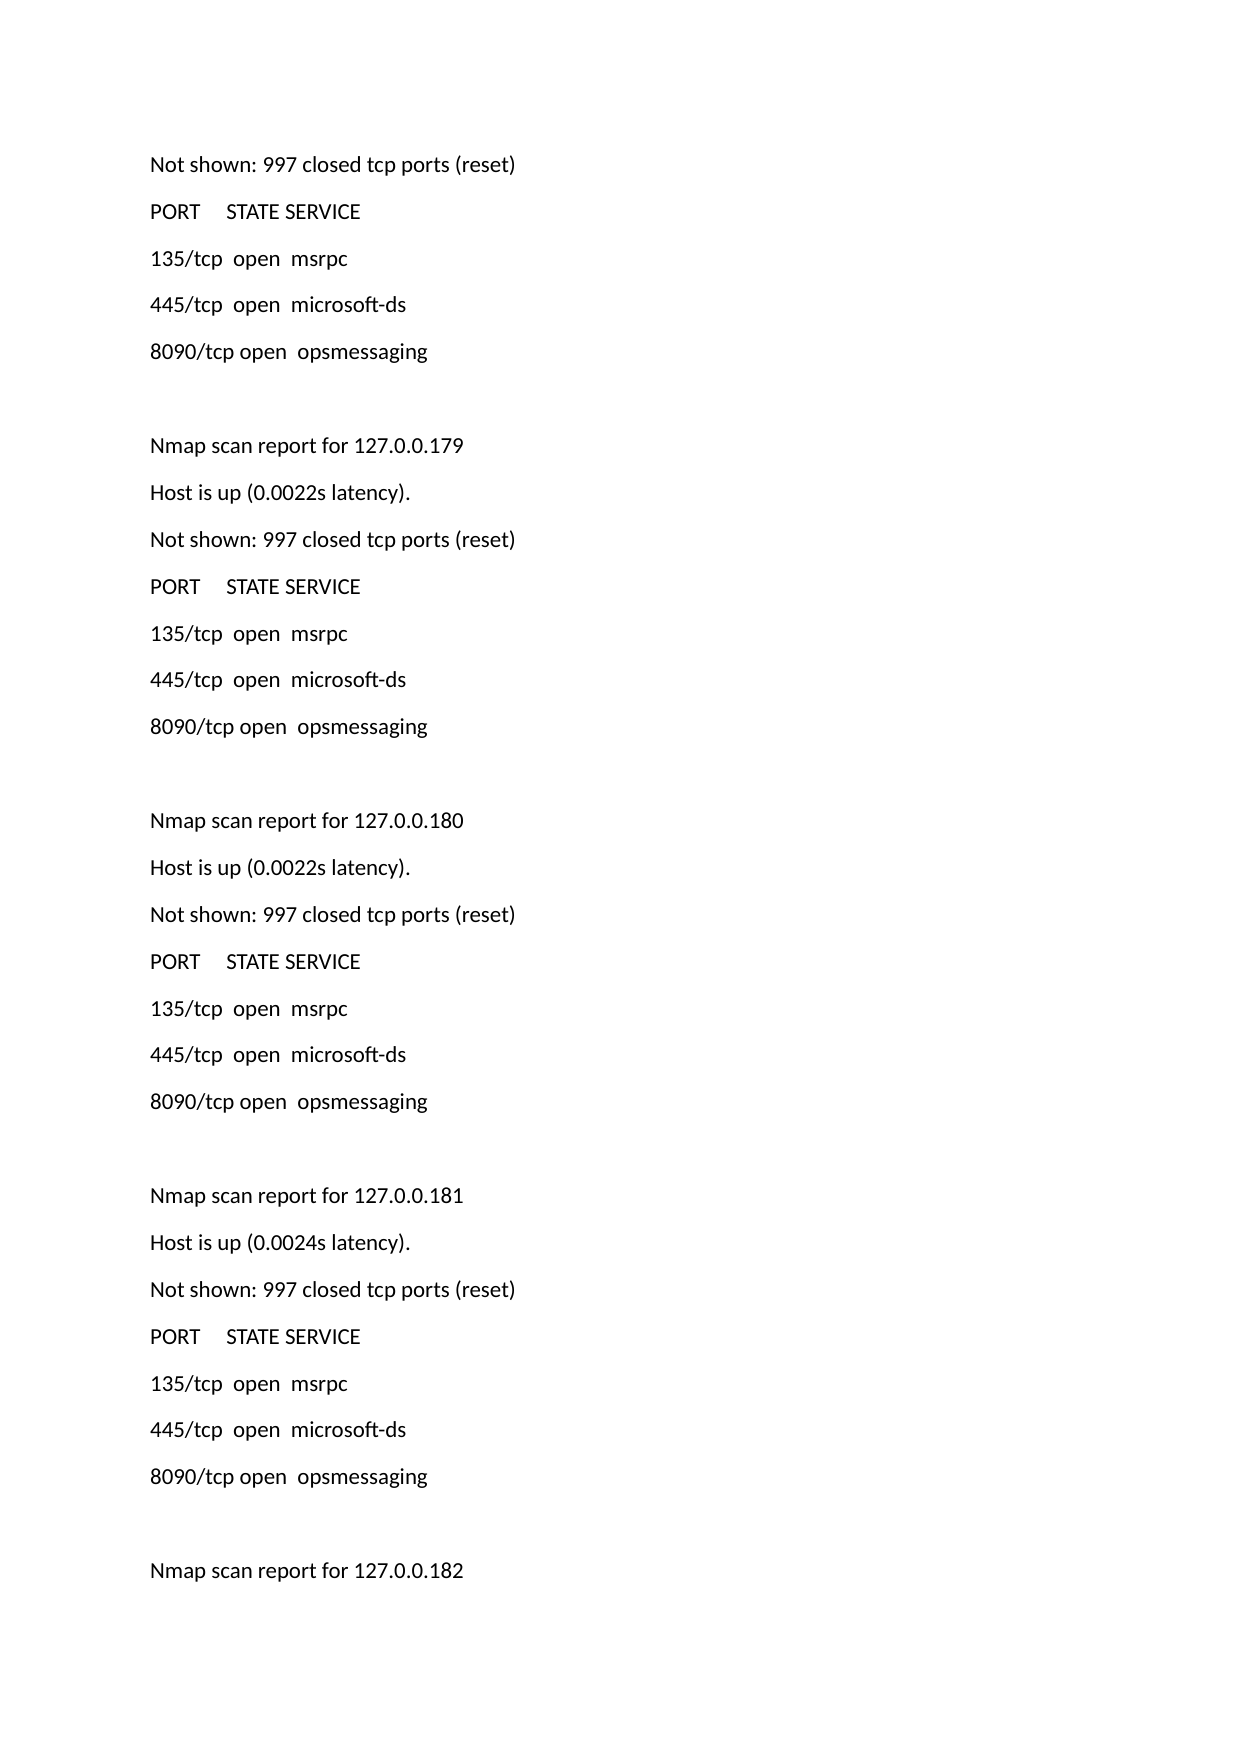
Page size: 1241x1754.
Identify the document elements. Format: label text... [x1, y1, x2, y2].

text Nmap scan report for 127.0.0.182 [150, 1556, 1090, 1584]
text 445/tcp open microsoft-ds [150, 291, 1090, 319]
text 445/tcp open microsoft-ds [150, 1416, 1090, 1444]
text 445/tcp open microsoft-ds [150, 1041, 1090, 1069]
text 8090/tcp open opsmessaging [150, 337, 1090, 366]
text PORT STATE SERVICE [150, 197, 1090, 225]
text Not shown: 997 closed tcp ports (reset) [150, 1275, 1090, 1303]
text Not shown: 997 closed tcp ports (reset) [150, 900, 1090, 928]
text Not shown: 997 closed tcp ports (reset) [150, 150, 1090, 178]
text Nmap scan report for 127.0.0.179 [150, 431, 1090, 459]
text Nmap scan report for 127.0.0.180 [150, 806, 1090, 834]
text Nmap scan report for 127.0.0.181 [150, 1181, 1090, 1209]
text 135/tcp open msrpc [150, 994, 1090, 1022]
text PORT STATE SERVICE [150, 572, 1090, 600]
text Host is up (0.0024s latency). [150, 1228, 1090, 1256]
text 8090/tcp open opsmessaging [150, 1087, 1090, 1116]
text 8090/tcp open opsmessaging [150, 1462, 1090, 1491]
text Host is up (0.0022s latency). [150, 853, 1090, 881]
text 135/tcp open msrpc [150, 619, 1090, 647]
text 135/tcp open msrpc [150, 1369, 1090, 1397]
text 445/tcp open microsoft-ds [150, 666, 1090, 694]
text PORT STATE SERVICE [150, 1322, 1090, 1350]
text Not shown: 997 closed tcp ports (reset) [150, 525, 1090, 553]
text 8090/tcp open opsmessaging [150, 712, 1090, 741]
text Host is up (0.0022s latency). [150, 478, 1090, 506]
text 135/tcp open msrpc [150, 244, 1090, 272]
text PORT STATE SERVICE [150, 947, 1090, 975]
